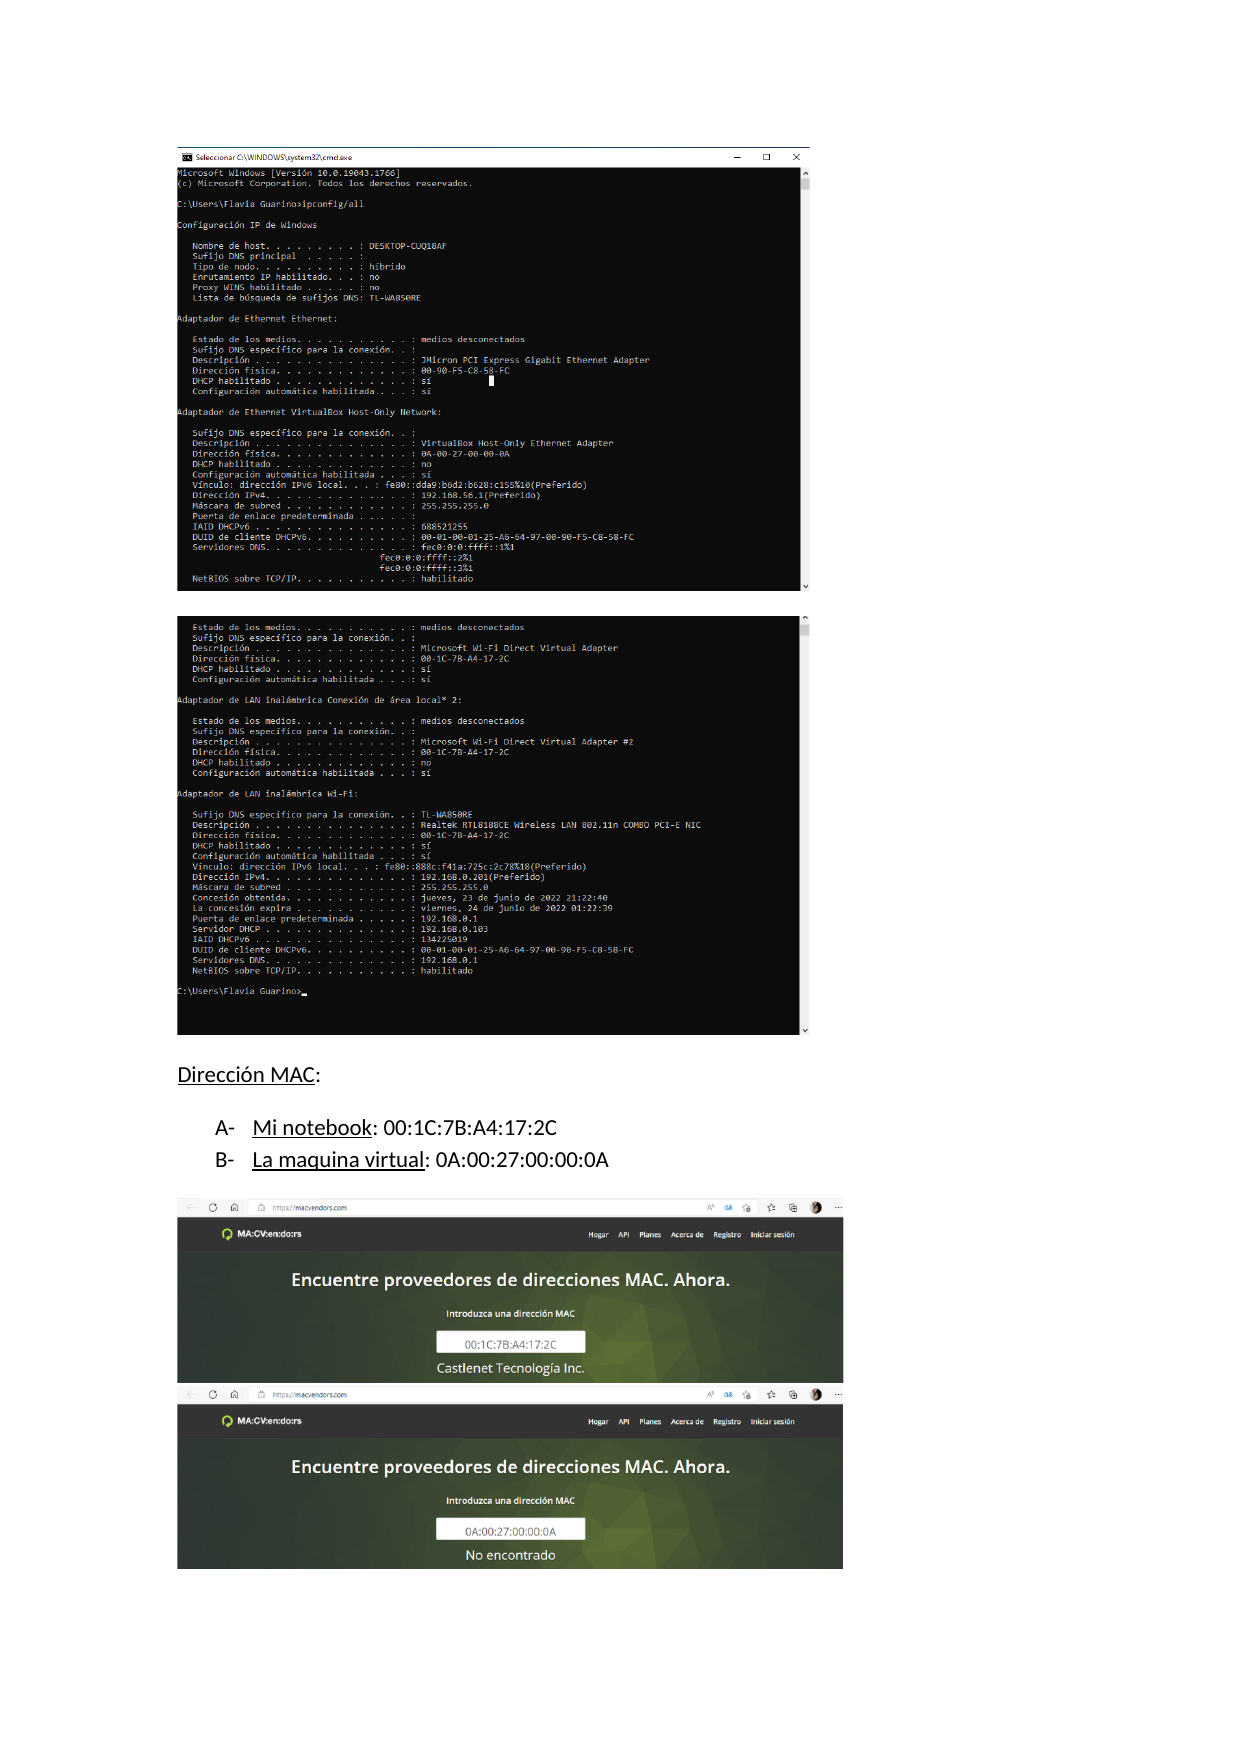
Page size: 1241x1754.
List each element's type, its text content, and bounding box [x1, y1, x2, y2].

text Dirección MAC: [177, 1060, 1063, 1088]
picture [177, 1386, 843, 1569]
list La maquina virtual: 0A:00:27:00:00:0A [215, 1145, 1063, 1173]
picture [177, 147, 810, 591]
list Mi notebook: 00:1C:7B:A4:17:2C [215, 1113, 1063, 1141]
picture [177, 616, 810, 1035]
picture [177, 1198, 844, 1383]
